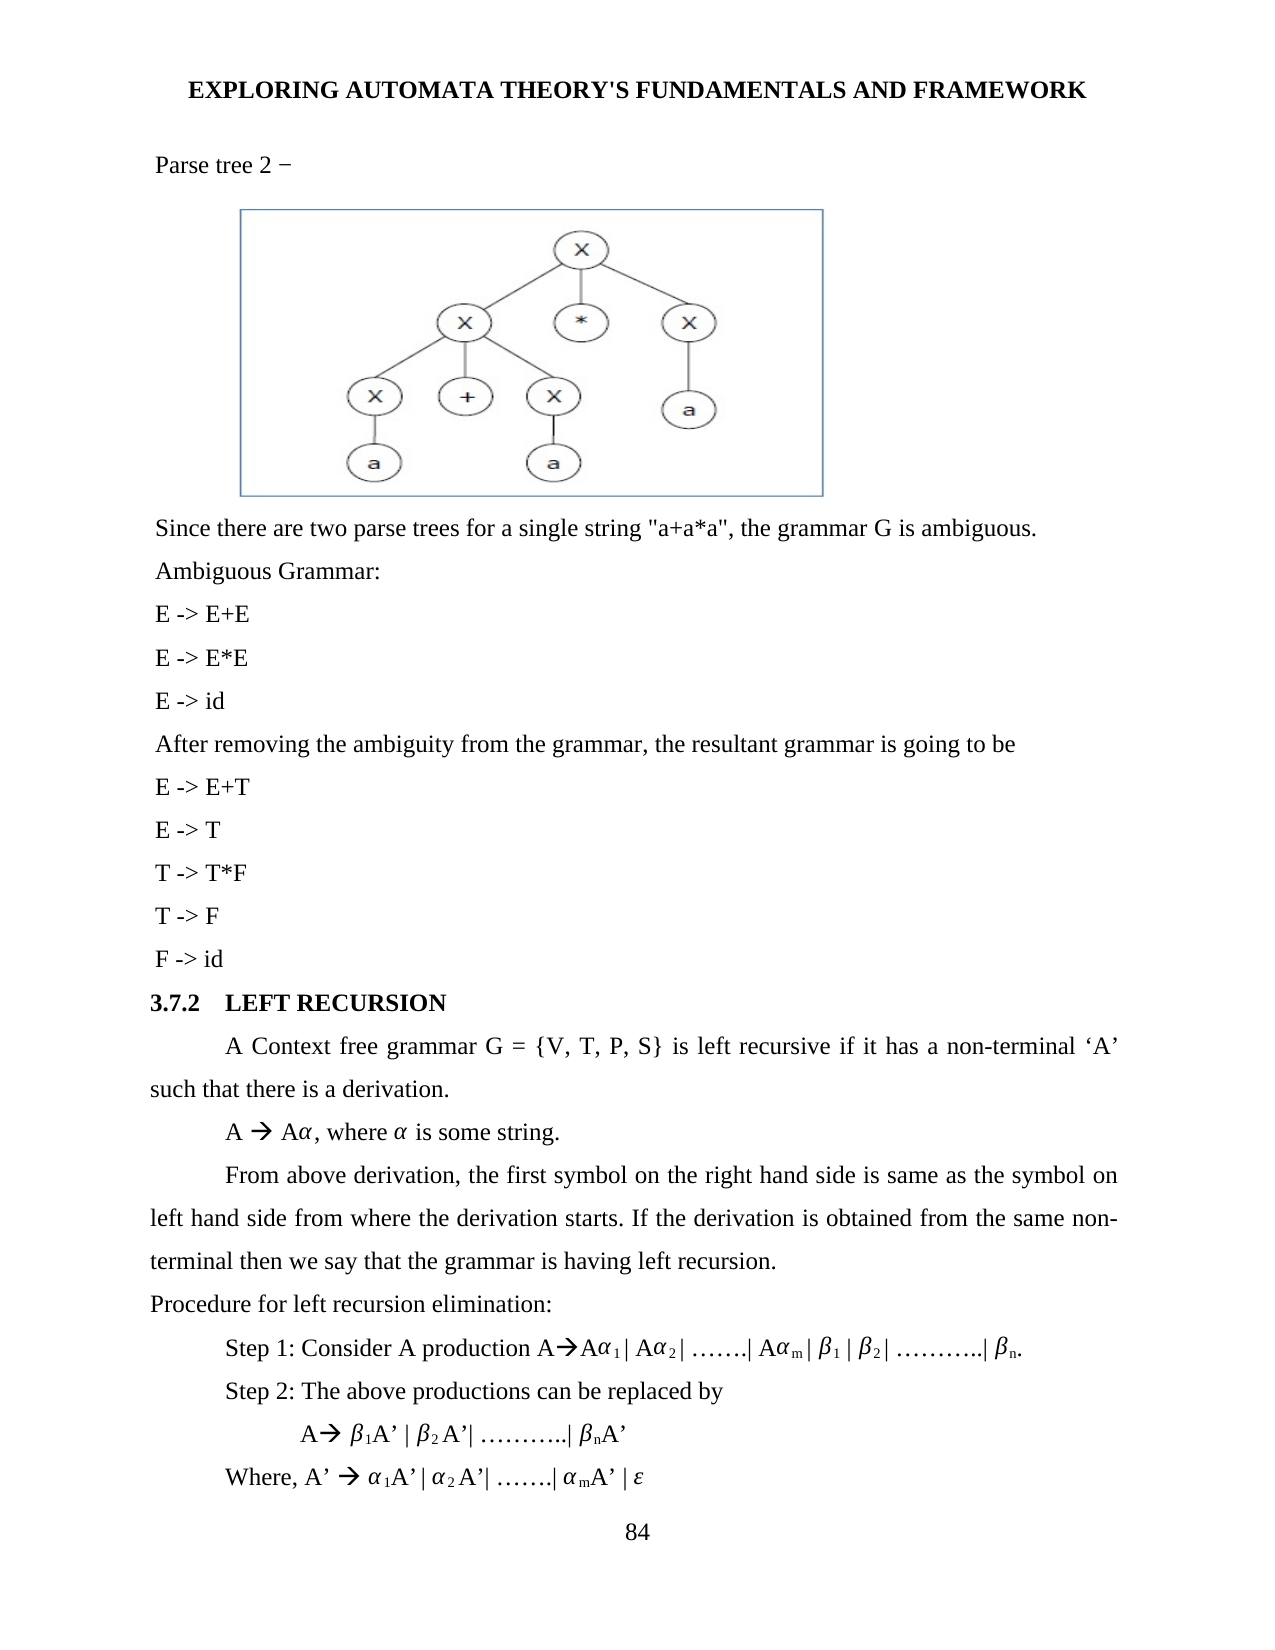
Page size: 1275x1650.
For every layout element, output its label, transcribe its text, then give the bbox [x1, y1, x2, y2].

text E -> id [155, 686, 1120, 714]
text T -> T*F [155, 858, 1120, 887]
text Since there are two parse trees for a single string "a+a*a", the grammar G is ambiguous. [155, 513, 1120, 542]
text Procedure for left recursion elimination: [150, 1289, 1120, 1318]
text E -> E*E [155, 643, 1120, 671]
text F -> id [155, 944, 1120, 973]
text A Context free grammar G = {V, T, P, S} is left recursive if it has a non-terminal ‘A’ such that there is a derivation. [150, 1031, 1120, 1103]
text After removing the ambiguity from the grammar, the resultant grammar is going to be [155, 729, 1120, 758]
text A A, where is some string. [150, 1117, 1120, 1146]
text T -> F [155, 901, 1120, 930]
text From above derivation, the first symbol on the right hand side is same as the symbol on left hand side from where the derivation starts. If the derivation is obtained from the same non-terminal then we say that the grammar is having left recursion. [150, 1160, 1120, 1275]
picture [237, 208, 827, 499]
text Parse tree 2 − [155, 150, 1120, 179]
text 3.7.2 LEFT RECURSION [150, 988, 1120, 1016]
text E -> T [155, 815, 1120, 844]
text E -> E+T [155, 772, 1120, 801]
text Step 2: The above productions can be replaced by [150, 1376, 1120, 1404]
text E -> E+E [155, 599, 1120, 628]
text Where, A’ 1A’ | 2 A’| …….| mA’ | [150, 1462, 1120, 1491]
text A 1A’ | 2 A’| ………..| nA’ [150, 1419, 1120, 1448]
text Step 1: Consider A production AA1 | A2 | …….| Am | 1 | 2 | ………..| n. [150, 1333, 1120, 1361]
text Ambiguous Grammar: [155, 556, 1120, 585]
